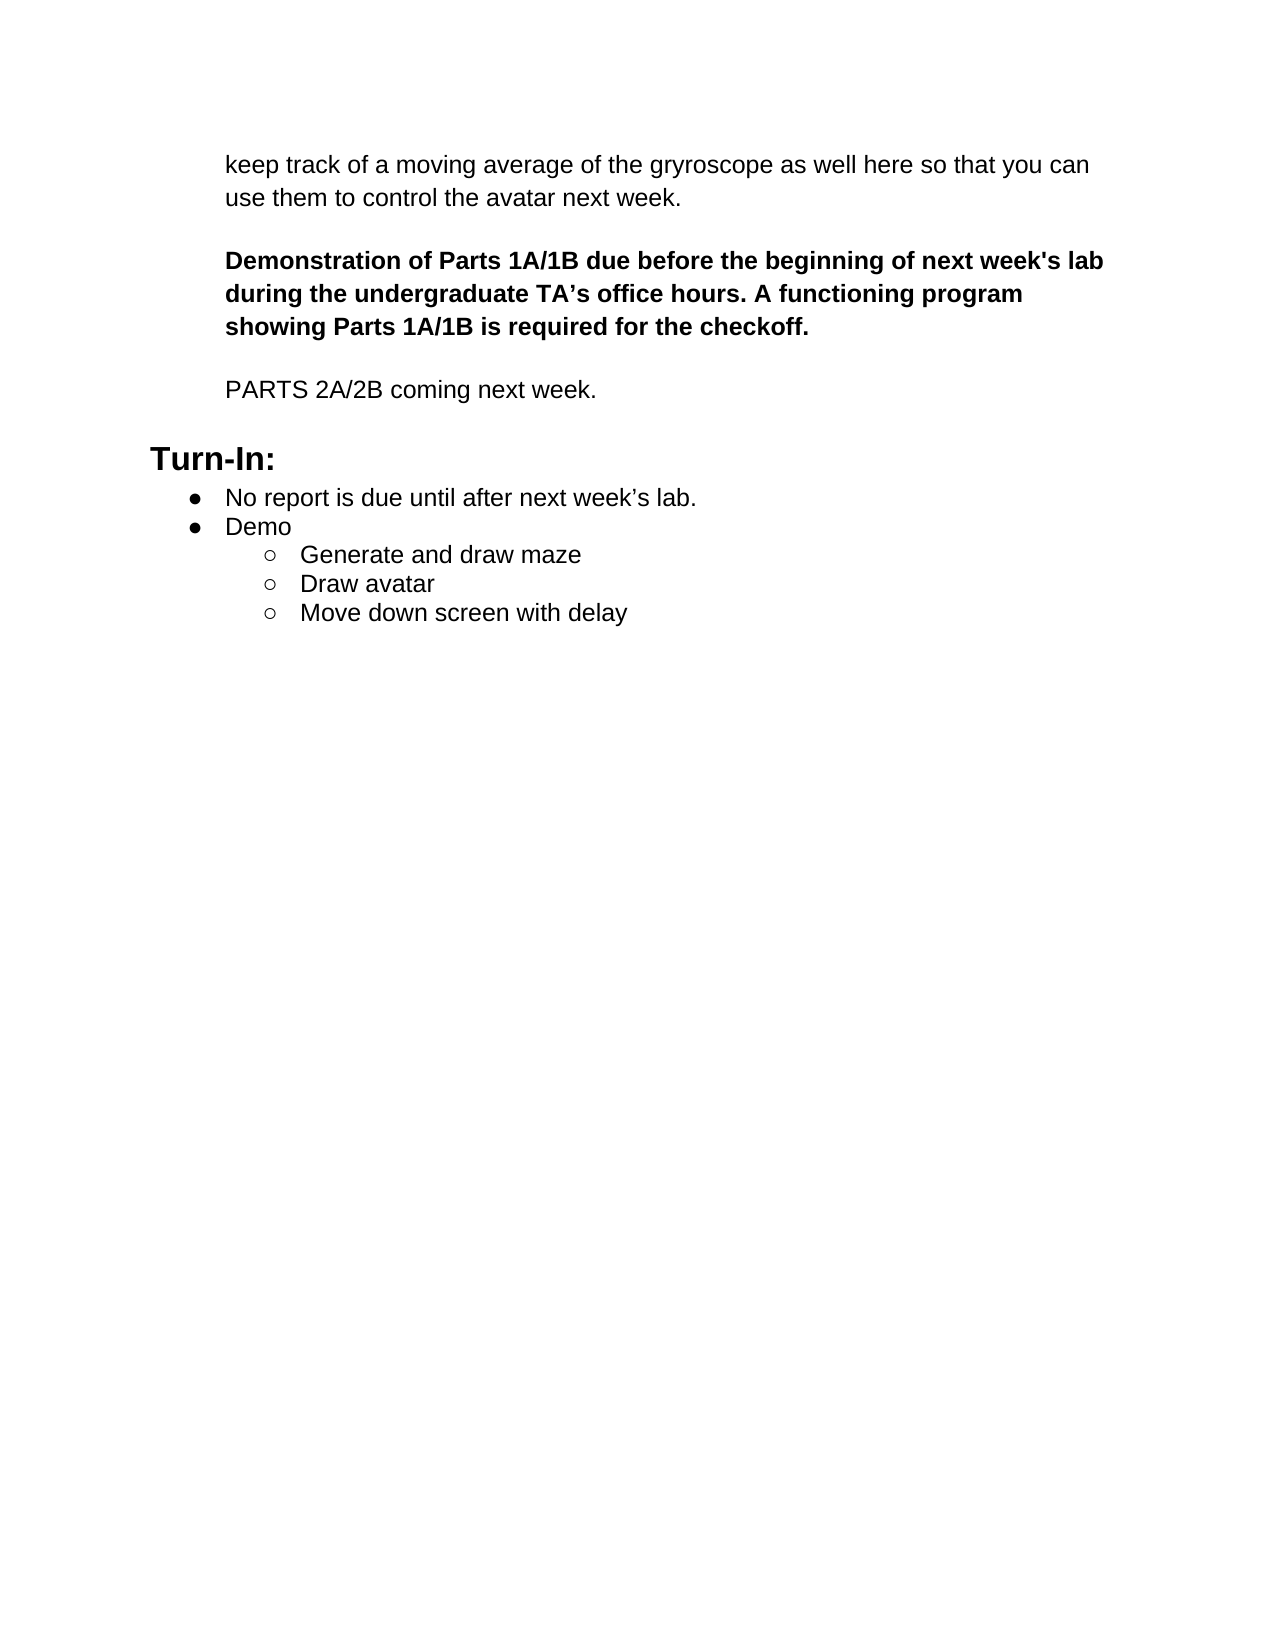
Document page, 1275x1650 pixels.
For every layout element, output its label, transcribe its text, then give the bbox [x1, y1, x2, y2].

list Draw avatar [262, 569, 1125, 598]
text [225, 150, 1125, 212]
text PARTS 2A/2B coming next week. [225, 376, 1125, 404]
text Turn-In: [150, 439, 1125, 477]
list No report is due until after next week’s lab. [187, 483, 1125, 512]
list Demo [187, 512, 1125, 540]
list Move down screen with delay [262, 598, 1125, 627]
list Generate and draw maze [262, 540, 1125, 569]
text Demonstration of Parts 1A/1B due before the beginning of next week's lab during the undergraduate TA’s office hours. A functioning program showing Parts 1A/1B is required for the checkoff. [225, 246, 1125, 341]
